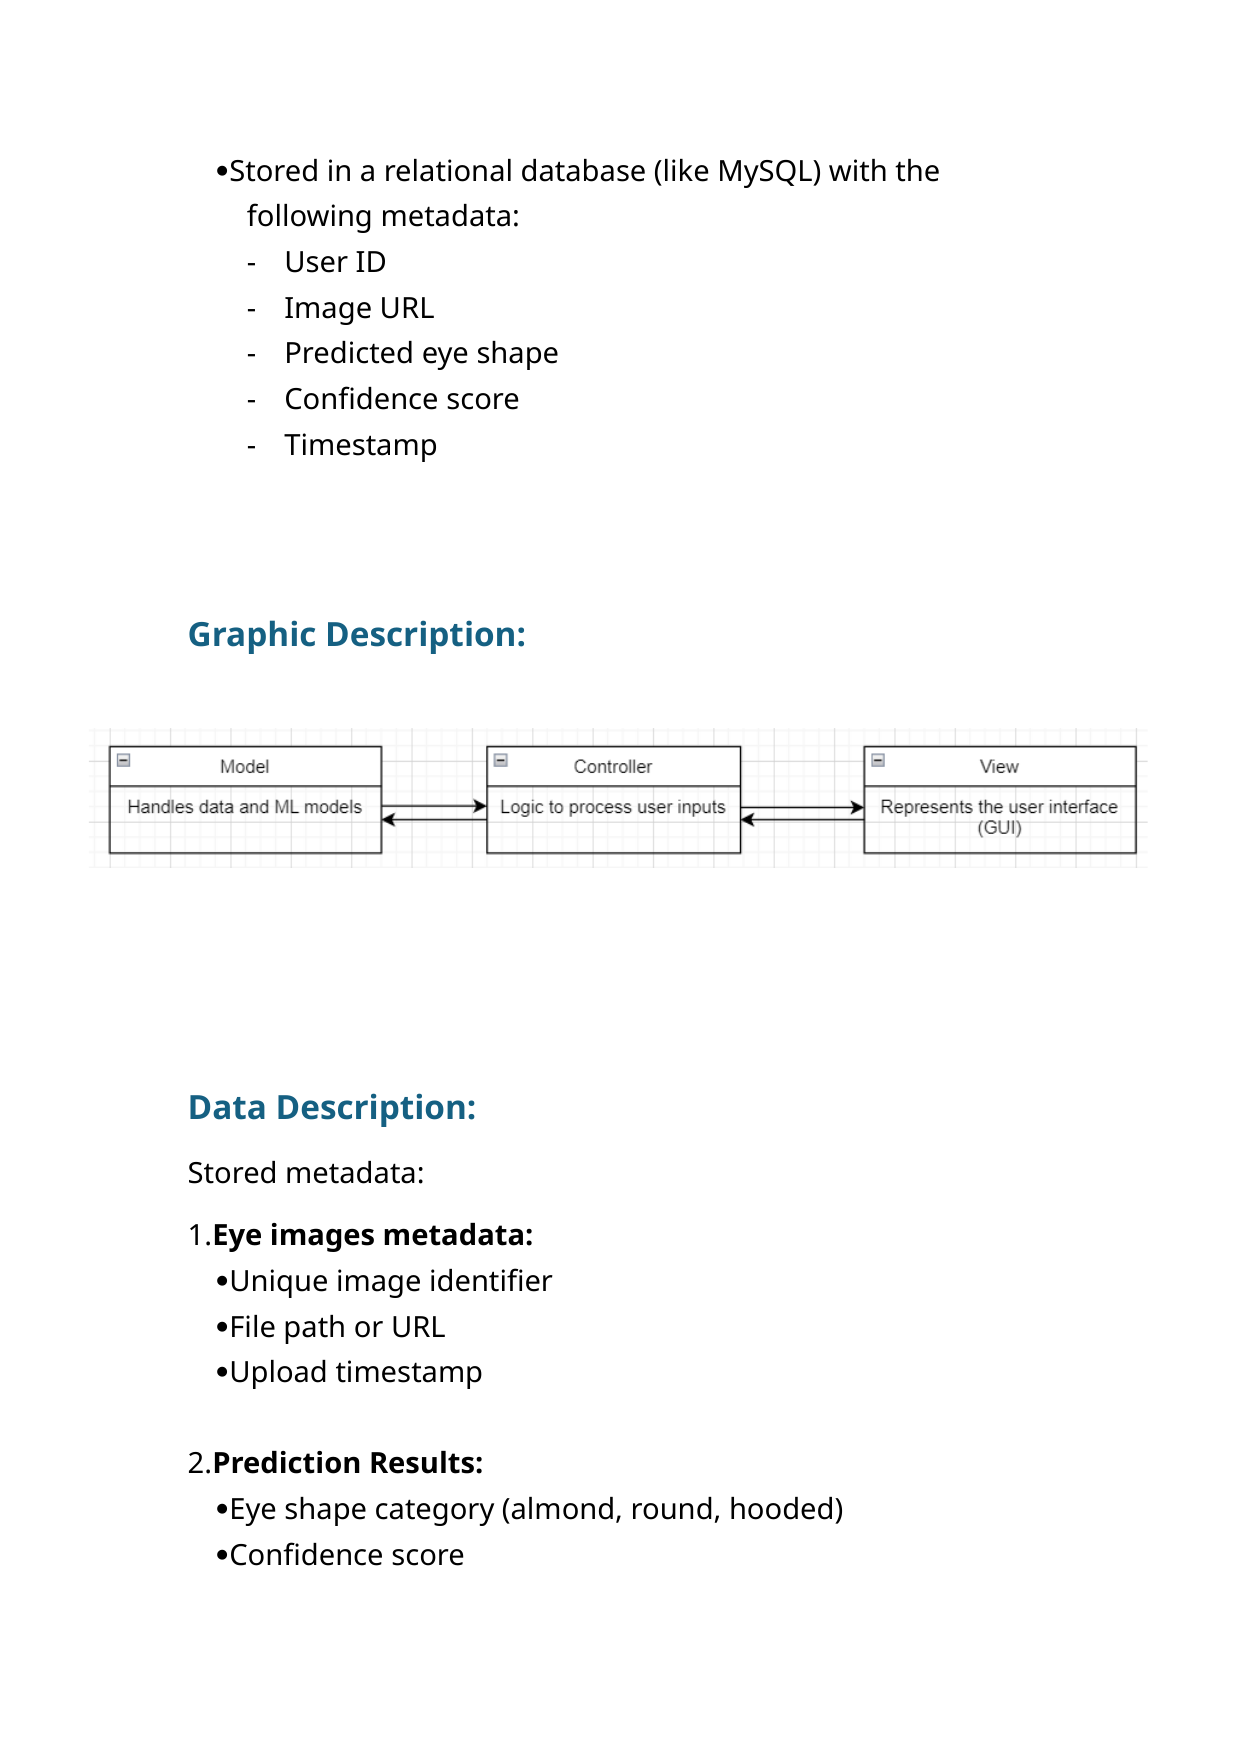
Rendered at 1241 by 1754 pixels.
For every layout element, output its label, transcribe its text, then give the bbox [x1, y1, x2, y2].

list Timestamp [247, 424, 1053, 463]
picture [88, 728, 1148, 868]
text Stored metadata: [187, 1152, 1053, 1192]
list Prediction Results: [187, 1443, 1053, 1482]
list Confidence score [247, 378, 1053, 418]
list Predicted eye shape [247, 332, 1053, 372]
list Upload timestamp [217, 1352, 1053, 1391]
list Confidence score [217, 1534, 1053, 1574]
list Eye shape category (almond, round, hooded) [217, 1488, 1053, 1528]
list Eye images metadata: [187, 1215, 1053, 1254]
list Image URL [247, 287, 1053, 327]
list Unique image identifier [217, 1260, 1053, 1300]
list File path or URL [217, 1306, 1053, 1346]
text Graphic Description: [187, 611, 1053, 656]
list Stored in a relational database (like MySQL) with the following metadata: [217, 150, 1053, 235]
text Data Description: [187, 1083, 1053, 1129]
list User ID [247, 241, 1053, 281]
